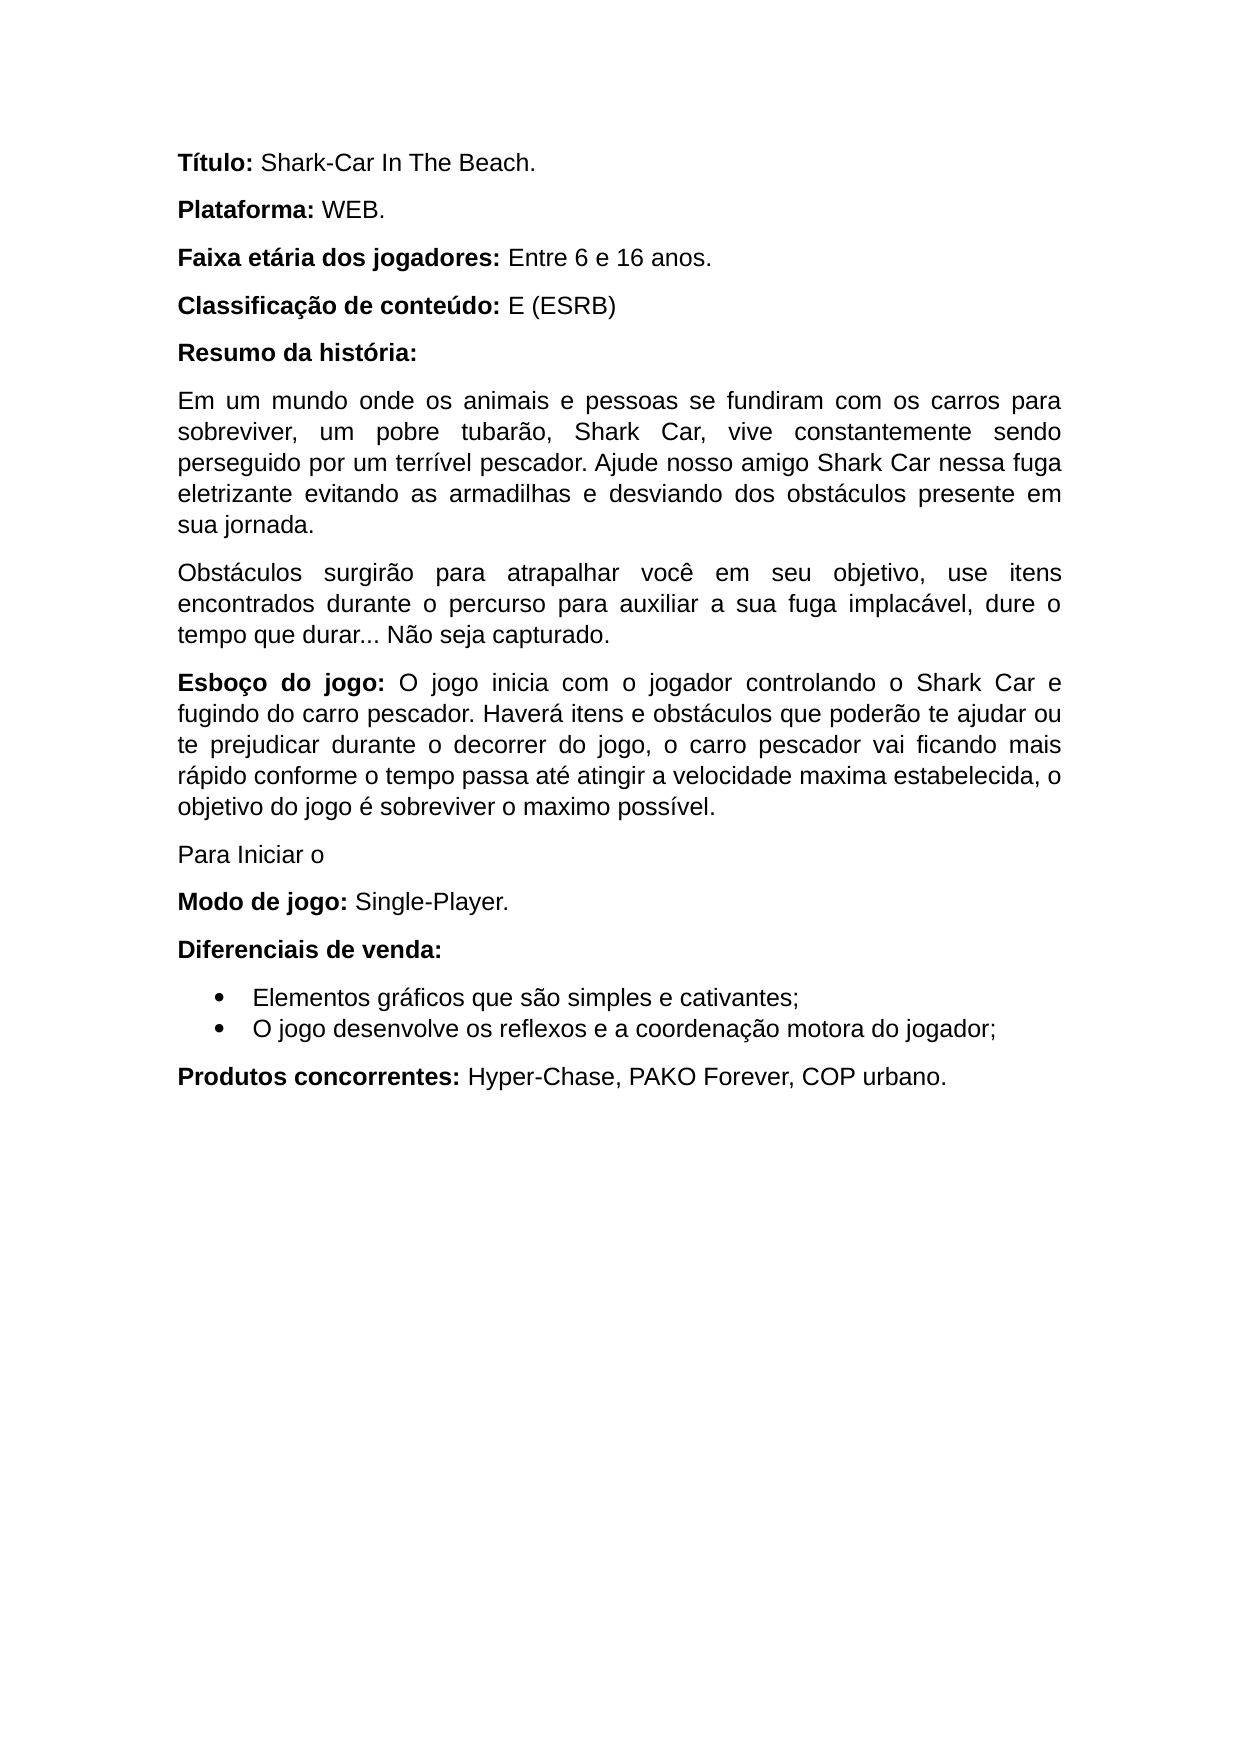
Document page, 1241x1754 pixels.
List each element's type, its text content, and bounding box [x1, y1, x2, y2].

list O jogo desenvolve os reflexos e a coordenação motora do jogador; [215, 1014, 1063, 1043]
text Título: Shark-Car In The Beach. [177, 148, 1063, 176]
list Elementos gráficos que são simples e cativantes; [215, 983, 1063, 1012]
text Produtos concorrentes: Hyper-Chase, PAKO Forever, COP urbano. [177, 1062, 1063, 1091]
text Resumo da história: [177, 338, 1063, 367]
text Obstáculos surgirão para atrapalhar você em seu objetivo, use itens encontrados durante o percurso para auxiliar a sua fuga implacável, dure o tempo que durar... Não seja capturado. [177, 558, 1063, 649]
text Diferenciais de venda: [177, 935, 1063, 964]
text Em um mundo onde os animais e pessoas se fundiram com os carros para sobreviver, um pobre tubarão, Shark Car, vive constantemente sendo perseguido por um terrível pescador. Ajude nosso amigo Shark Car nessa fuga eletrizante evitando as armadilhas e desviando dos obstáculos presente em sua jornada. [177, 386, 1063, 539]
text Modo de jogo: Single-Player. [177, 887, 1063, 916]
text Plataforma: WEB. [177, 195, 1063, 224]
text Para Iniciar o [177, 840, 1063, 868]
text Faixa etária dos jogadores: Entre 6 e 16 anos. [177, 243, 1063, 272]
text Classificação de conteúdo: E (ESRB) [177, 291, 1063, 319]
text Esboço do jogo: O jogo inicia com o jogador controlando o Shark Car e fugindo do carro pescador. Haverá itens e obstáculos que poderão te ajudar ou te prejudicar durante o decorrer do jogo, o carro pescador vai ficando mais rápido conforme o tempo passa até atingir a velocidade maxima estabelecida, o objetivo do jogo é sobreviver o maximo possível. [177, 668, 1063, 821]
